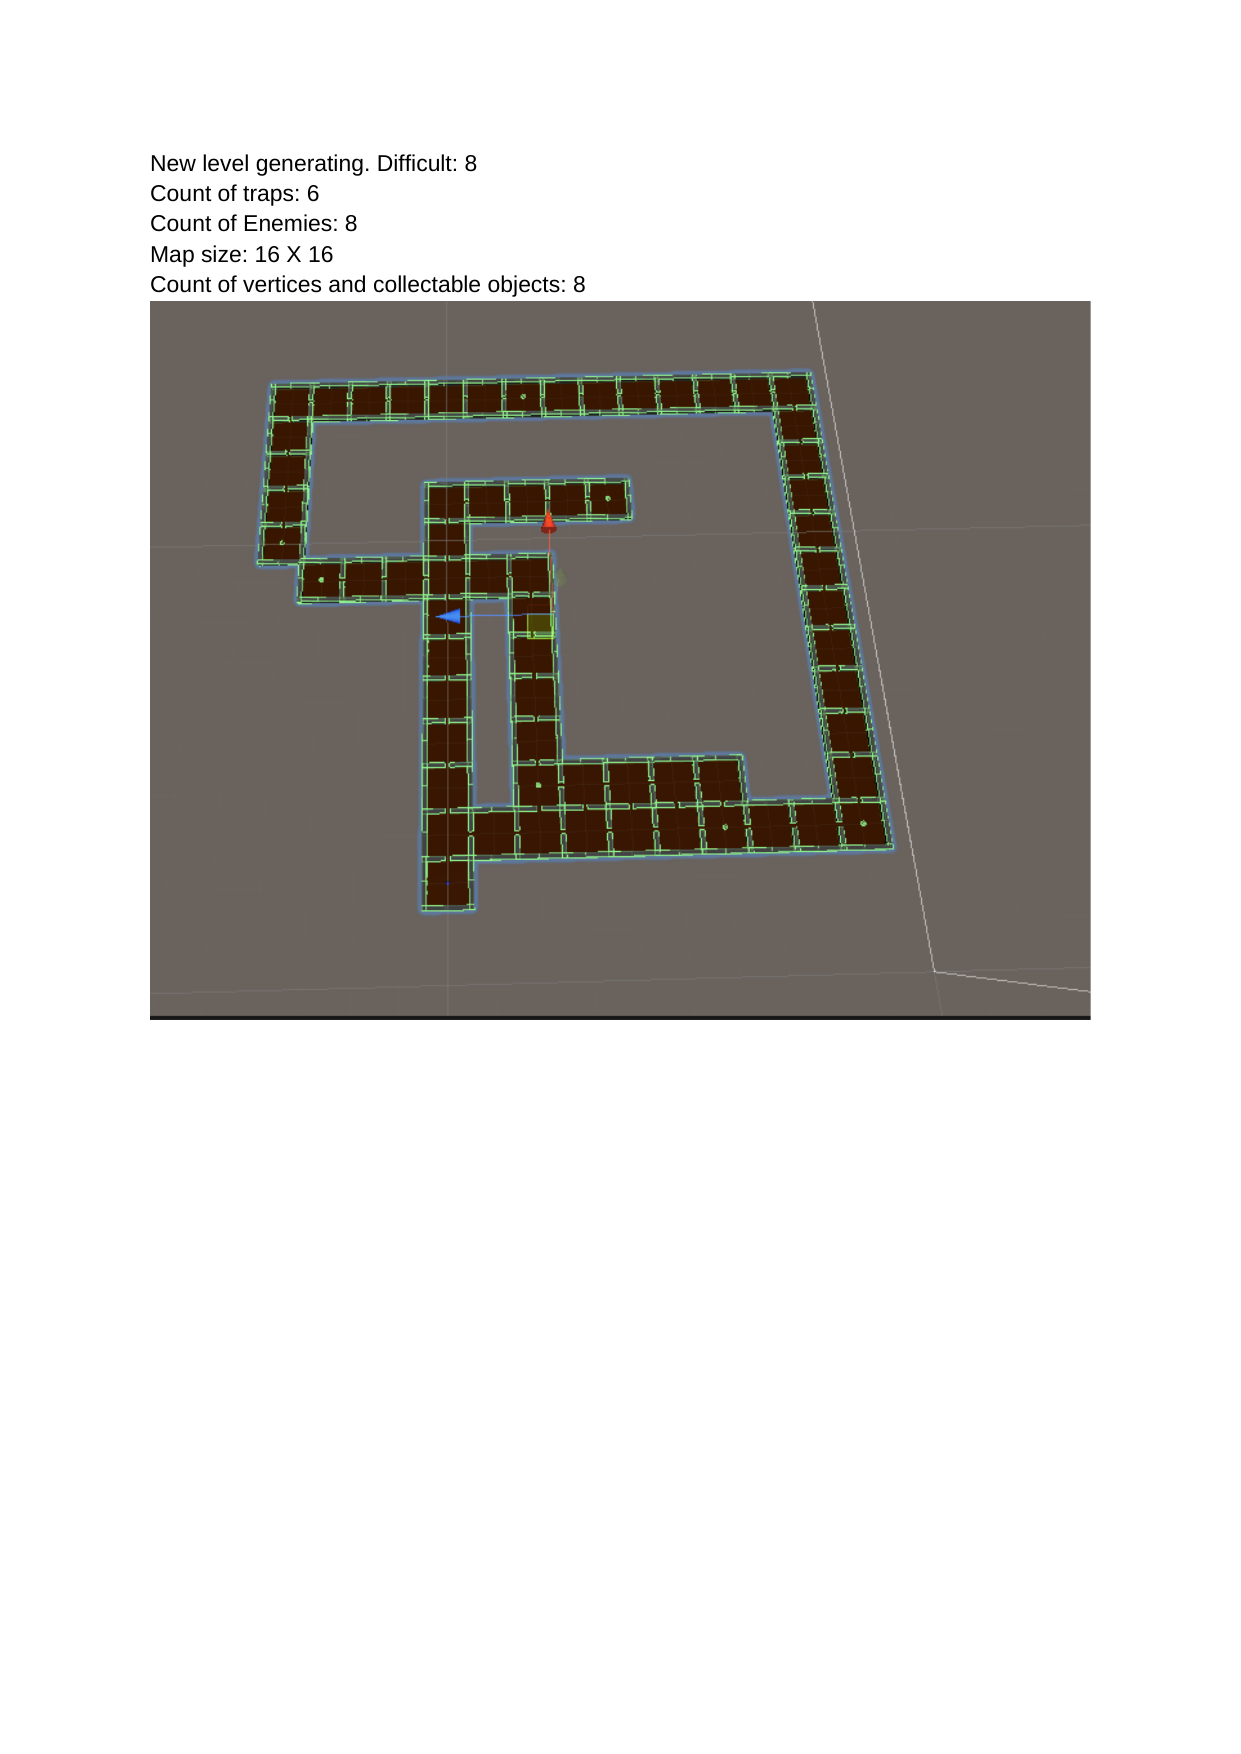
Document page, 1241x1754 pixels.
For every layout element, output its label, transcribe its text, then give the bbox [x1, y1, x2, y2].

text Count of traps: 6 [150, 180, 1090, 207]
text Map size: 16 X 16 [150, 241, 1090, 267]
picture [150, 301, 1091, 1020]
text Count of vertices and collectable objects: 8 [150, 271, 1090, 301]
text Count of Enemies: 8 [150, 210, 1090, 237]
text New level generating. Difficult: 8 [150, 150, 1090, 176]
